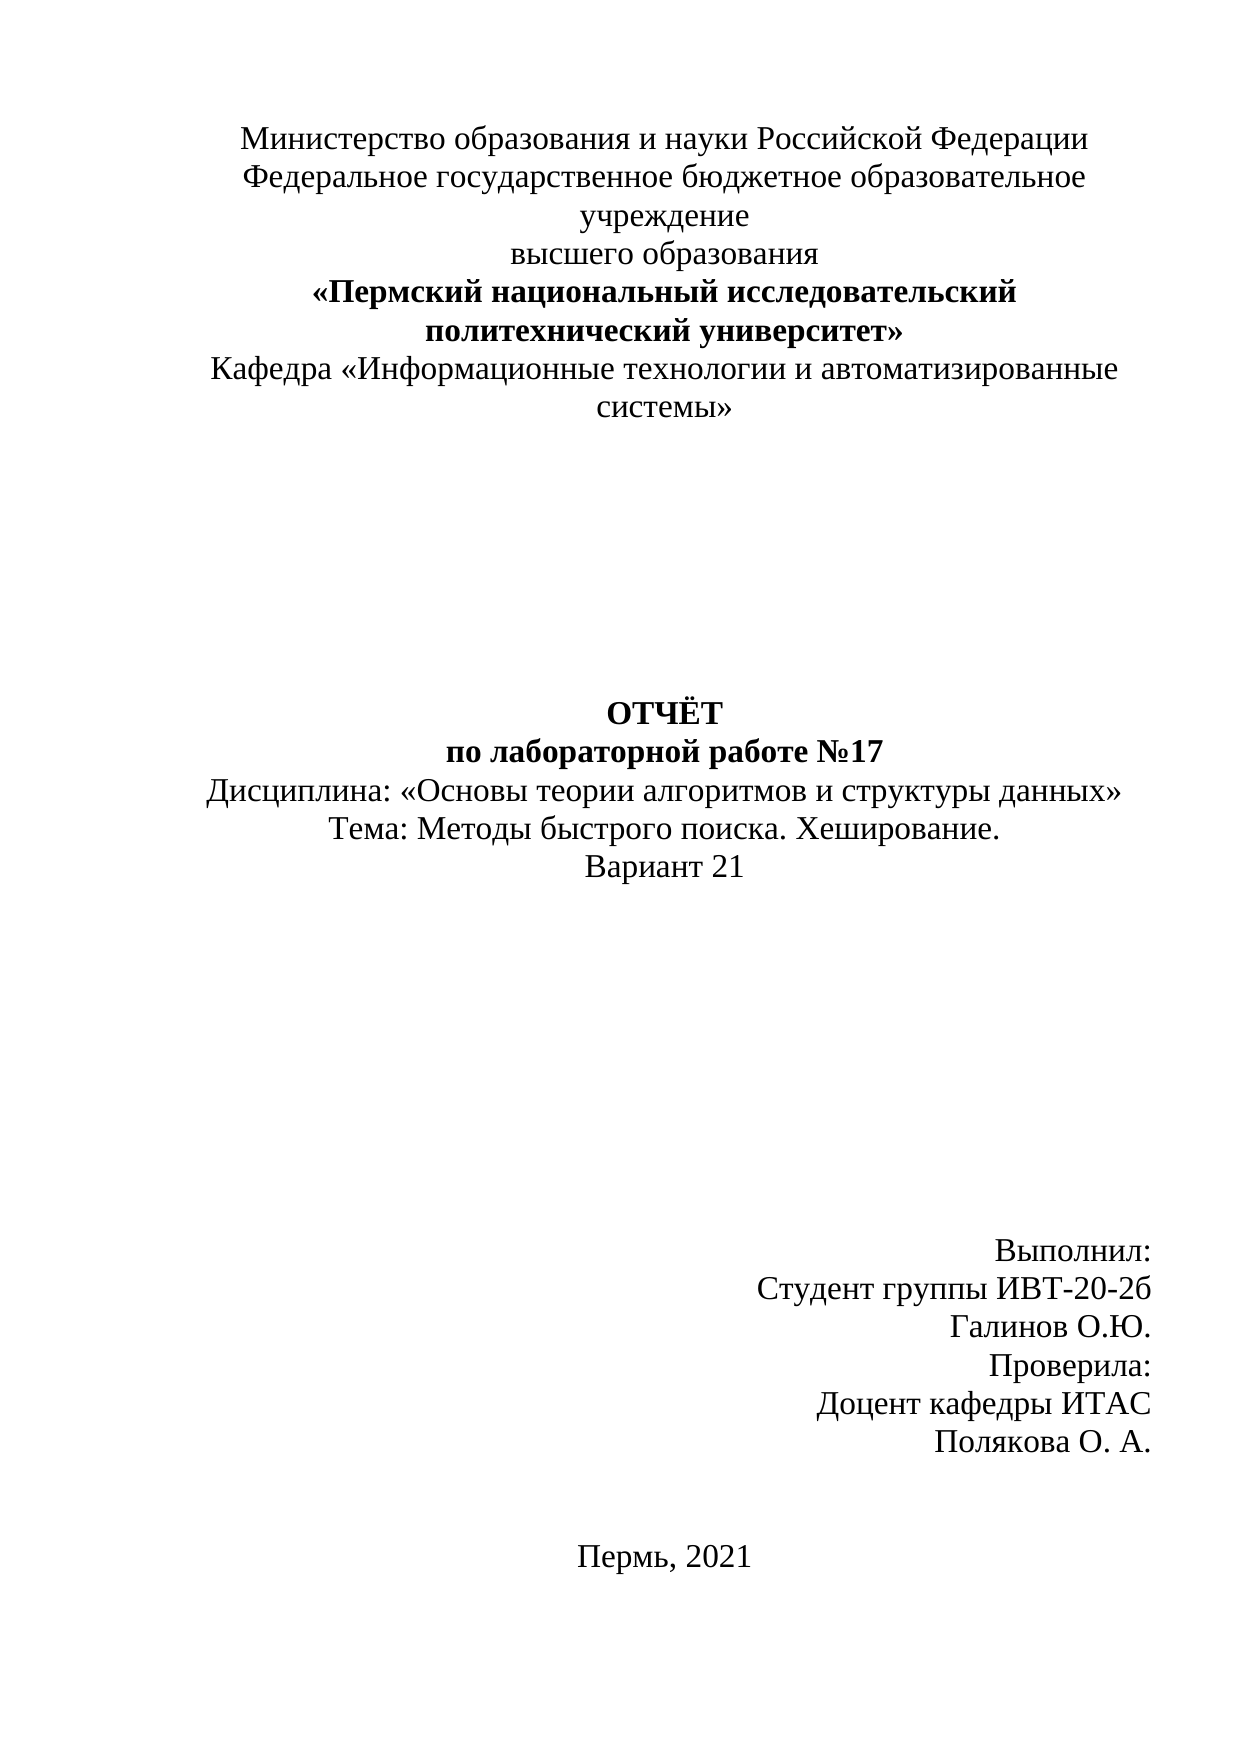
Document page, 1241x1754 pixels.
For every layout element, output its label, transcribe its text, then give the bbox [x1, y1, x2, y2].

text высшего образования [177, 233, 1152, 271]
text Галинов О.Ю. [177, 1306, 1152, 1345]
text Полякова О. А. [177, 1421, 1152, 1460]
text Тема: Методы быстрого поиска. Хеширование. [177, 808, 1152, 846]
text Пермь, 2021 [177, 1536, 1152, 1575]
text ОТЧЁТ [177, 693, 1152, 731]
text Дисциплина: «Основы теории алгоритмов и структуры данных» [177, 770, 1152, 808]
text Выполнил: [177, 1230, 1152, 1268]
text Кафедра «Информационные технологии и автоматизированные системы» [177, 348, 1152, 425]
text Федеральное государственное бюджетное образовательное [177, 156, 1152, 195]
text Вариант 21 [177, 846, 1152, 885]
text Министерство образования и науки Российской Федерации [177, 118, 1152, 156]
text «Пермский национальный исследовательский [177, 271, 1152, 310]
text Доцент кафедры ИТАС [177, 1383, 1152, 1421]
text учреждение [177, 195, 1152, 233]
text политехнический университет» [177, 310, 1152, 348]
text по лабораторной работе №17 [177, 731, 1152, 770]
text Студент группы ИВТ-20-2б [177, 1268, 1152, 1306]
text Проверила: [177, 1345, 1152, 1383]
